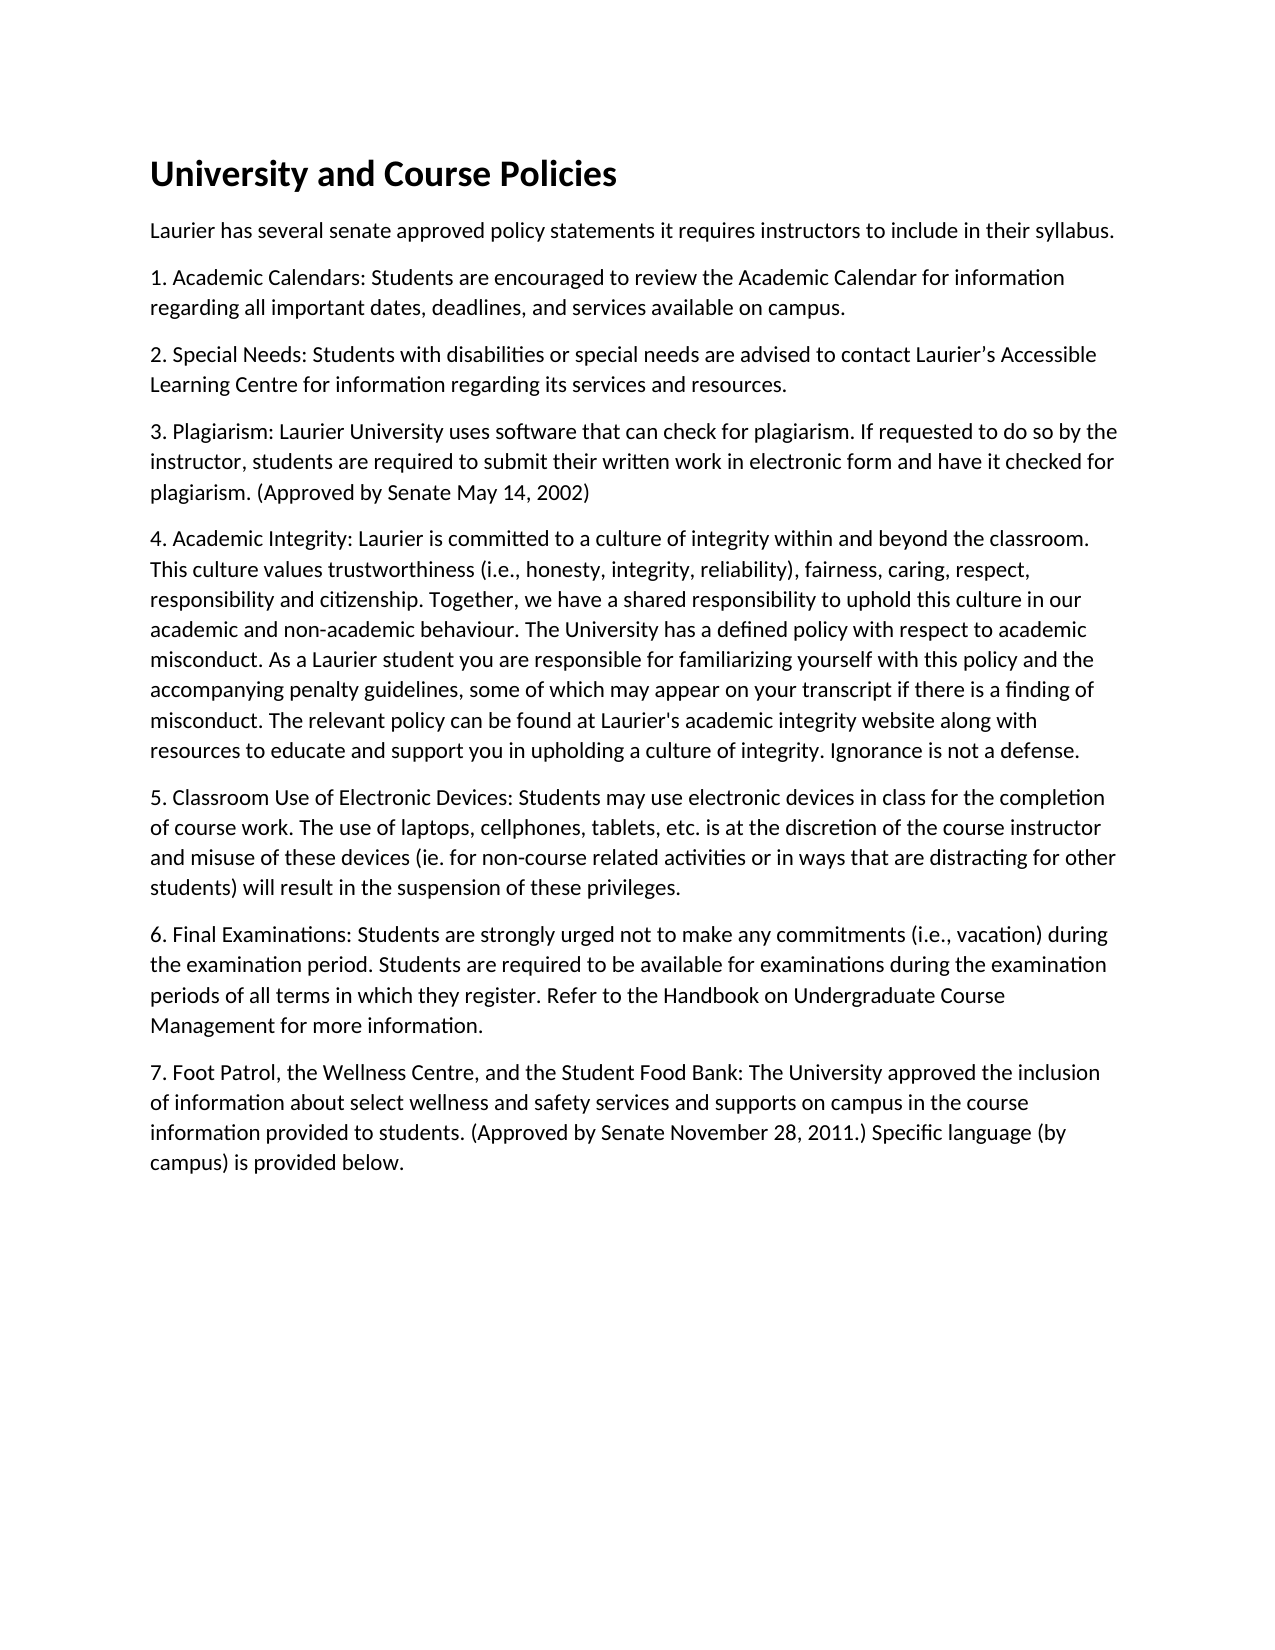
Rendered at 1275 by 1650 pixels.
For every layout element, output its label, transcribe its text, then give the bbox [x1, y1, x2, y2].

text University and Course Policies [150, 150, 1125, 196]
text 3. Plagiarism: Laurier University uses software that can check for plagiarism. If requested to do so by the instructor, students are required to submit their written work in electronic form and have it checked for plagiarism. (Approved by Senate May 14, 2002) [150, 417, 1125, 506]
text 1. Academic Calendars: Students are encouraged to review the Academic Calendar for information regarding all important dates, deadlines, and services available on campus. [150, 263, 1125, 321]
text 5. Classroom Use of Electronic Devices: Students may use electronic devices in class for the completion of course work. The use of laptops, cellphones, tablets, etc. is at the discretion of the course instructor and misuse of these devices (ie. for non-course related activities or in ways that are distracting for other students) will result in the suspension of these privileges. [150, 783, 1125, 901]
text 4. Academic Integrity: Laurier is committed to a culture of integrity within and beyond the classroom. This culture values trustworthiness (i.e., honesty, integrity, reliability), fairness, caring, respect, responsibility and citizenship. Together, we have a shared responsibility to uphold this culture in our academic and non-academic behaviour. The University has a defined policy with respect to academic misconduct. As a Laurier student you are responsible for familiarizing yourself with this policy and the accompanying penalty guidelines, some of which may appear on your transcript if there is a finding of misconduct. The relevant policy can be found at Laurier's academic integrity website along with resources to educate and support you in upholding a culture of integrity. Ignorance is not a defense. [150, 524, 1125, 764]
text 7. Foot Patrol, the Wellness Centre, and the Student Food Bank: The University approved the inclusion of information about select wellness and safety services and supports on campus in the course information provided to students. (Approved by Senate November 28, 2011.) Specific language (by campus) is provided below. [150, 1058, 1125, 1176]
text 2. Special Needs: Students with disabilities or special needs are advised to contact Laurier’s Accessible Learning Centre for information regarding its services and resources. [150, 340, 1125, 398]
text 6. Final Examinations: Students are strongly urged not to make any commitments (i.e., vacation) during the examination period. Students are required to be available for examinations during the examination periods of all terms in which they register. Refer to the Handbook on Undergraduate Course Management for more information. [150, 920, 1125, 1039]
text Laurier has several senate approved policy statements it requires instructors to include in their syllabus. [150, 216, 1125, 244]
